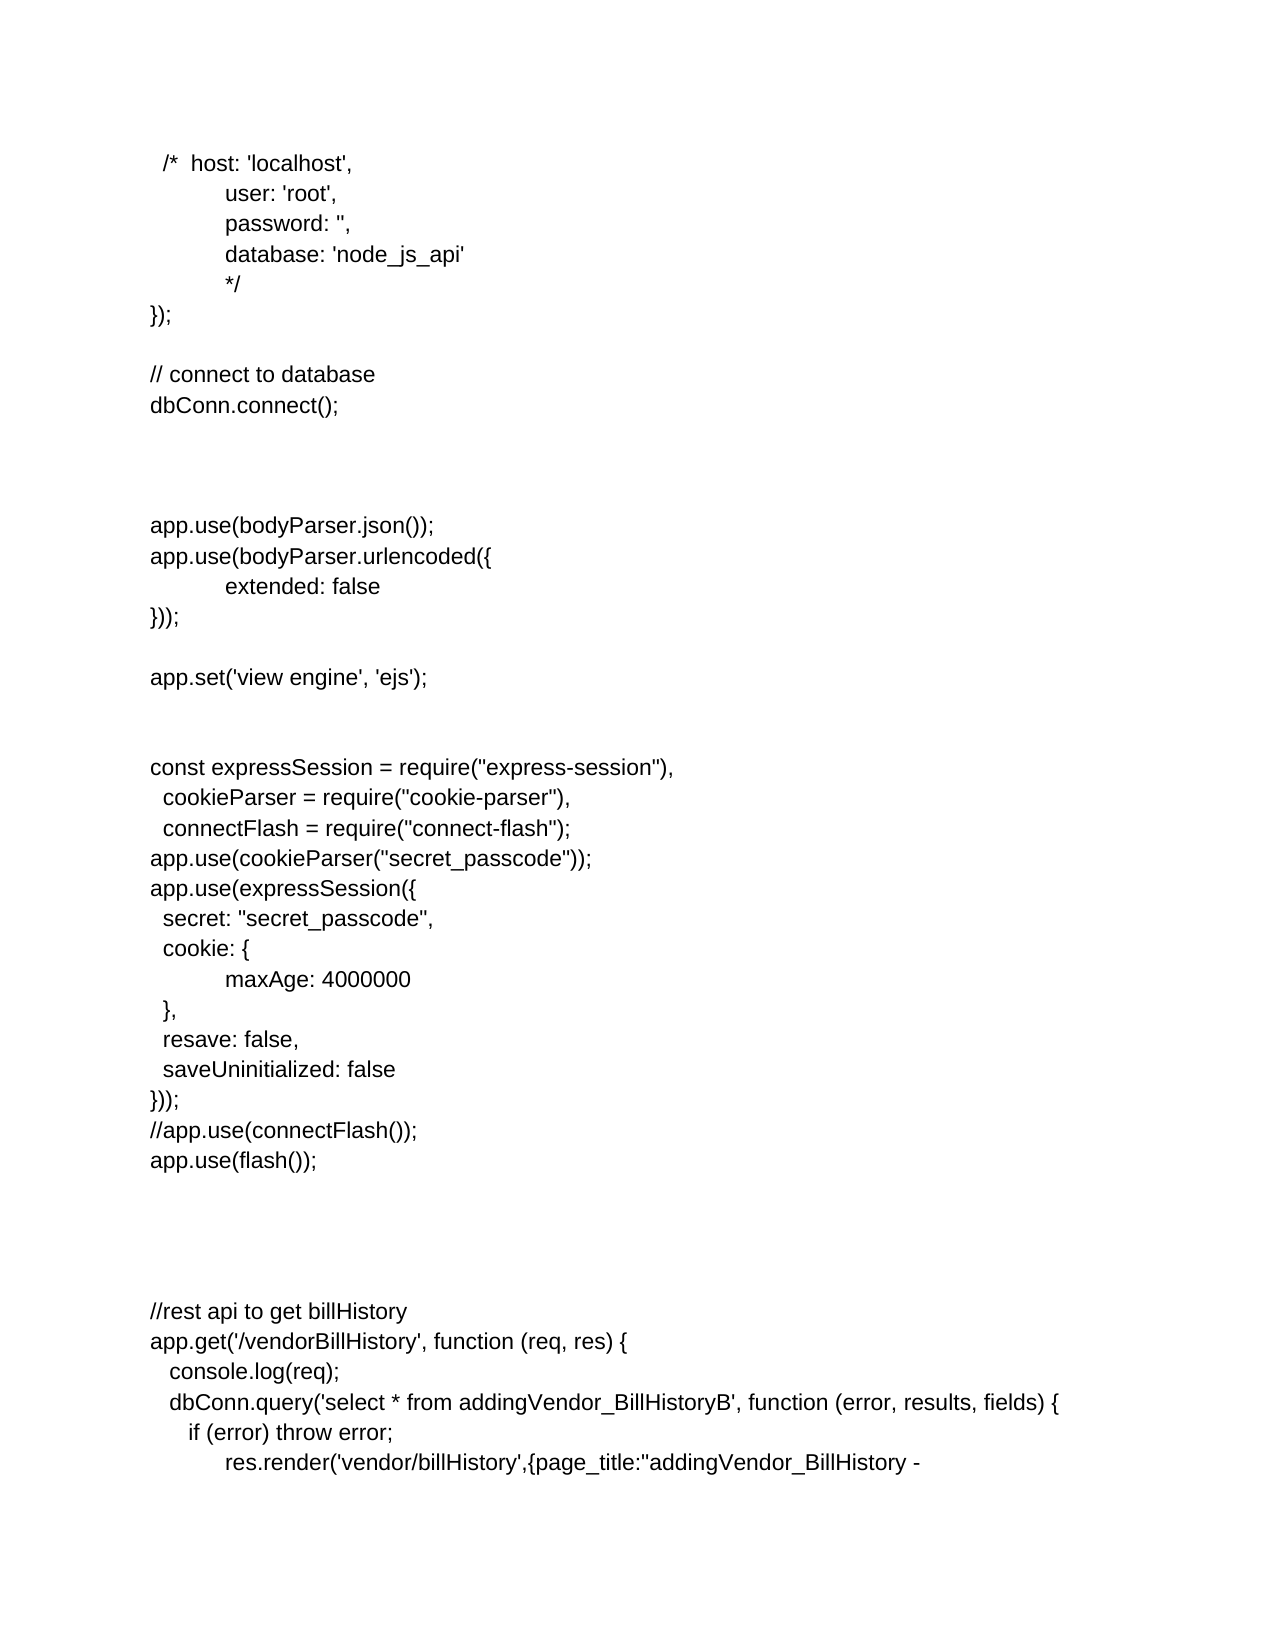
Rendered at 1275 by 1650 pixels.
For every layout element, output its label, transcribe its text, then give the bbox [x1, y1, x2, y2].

text app.use(flash()); [150, 1147, 1125, 1173]
text /* host: 'localhost', [150, 150, 1125, 176]
text app.get('/vendorBillHistory', function (req, res) { [150, 1328, 1125, 1354]
text //app.use(connectFlash()); [150, 1117, 1125, 1143]
text secret: "secret_passcode", [150, 905, 1125, 932]
text })); [150, 1086, 1125, 1113]
text const expressSession = require("express-session"), [150, 754, 1125, 781]
text dbConn.connect(); [150, 392, 1125, 418]
text extended: false [150, 573, 1125, 599]
text database: 'node_js_api' [150, 241, 1125, 267]
text maxAge: 4000000 [150, 966, 1125, 992]
text app.set('view engine', 'ejs'); [150, 663, 1125, 690]
text cookieParser = require("cookie-parser"), [150, 784, 1125, 811]
text */ [150, 271, 1125, 297]
text app.use(bodyParser.json()); [150, 512, 1125, 539]
text dbConn.query('select * from addingVendor_BillHistoryB', function (error, results, fields) { [150, 1388, 1125, 1415]
text }); [150, 301, 1125, 327]
text app.use(expressSession({ [150, 875, 1125, 901]
text app.use(bodyParser.urlencoded({ [150, 543, 1125, 569]
text //rest api to get billHistory [150, 1298, 1125, 1324]
text user: 'root', [150, 180, 1125, 207]
text saveUninitialized: false [150, 1056, 1125, 1083]
text cookie: { [150, 935, 1125, 962]
text console.log(req); [150, 1358, 1125, 1385]
text if (error) throw error; [150, 1419, 1125, 1445]
text // connect to database [150, 361, 1125, 388]
text connectFlash = require("connect-flash"); [150, 814, 1125, 841]
text }, [150, 996, 1125, 1022]
text })); [150, 603, 1125, 629]
text resave: false, [150, 1026, 1125, 1052]
text password: '', [150, 210, 1125, 237]
text app.use(cookieParser("secret_passcode")); [150, 845, 1125, 871]
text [150, 1449, 1125, 1475]
